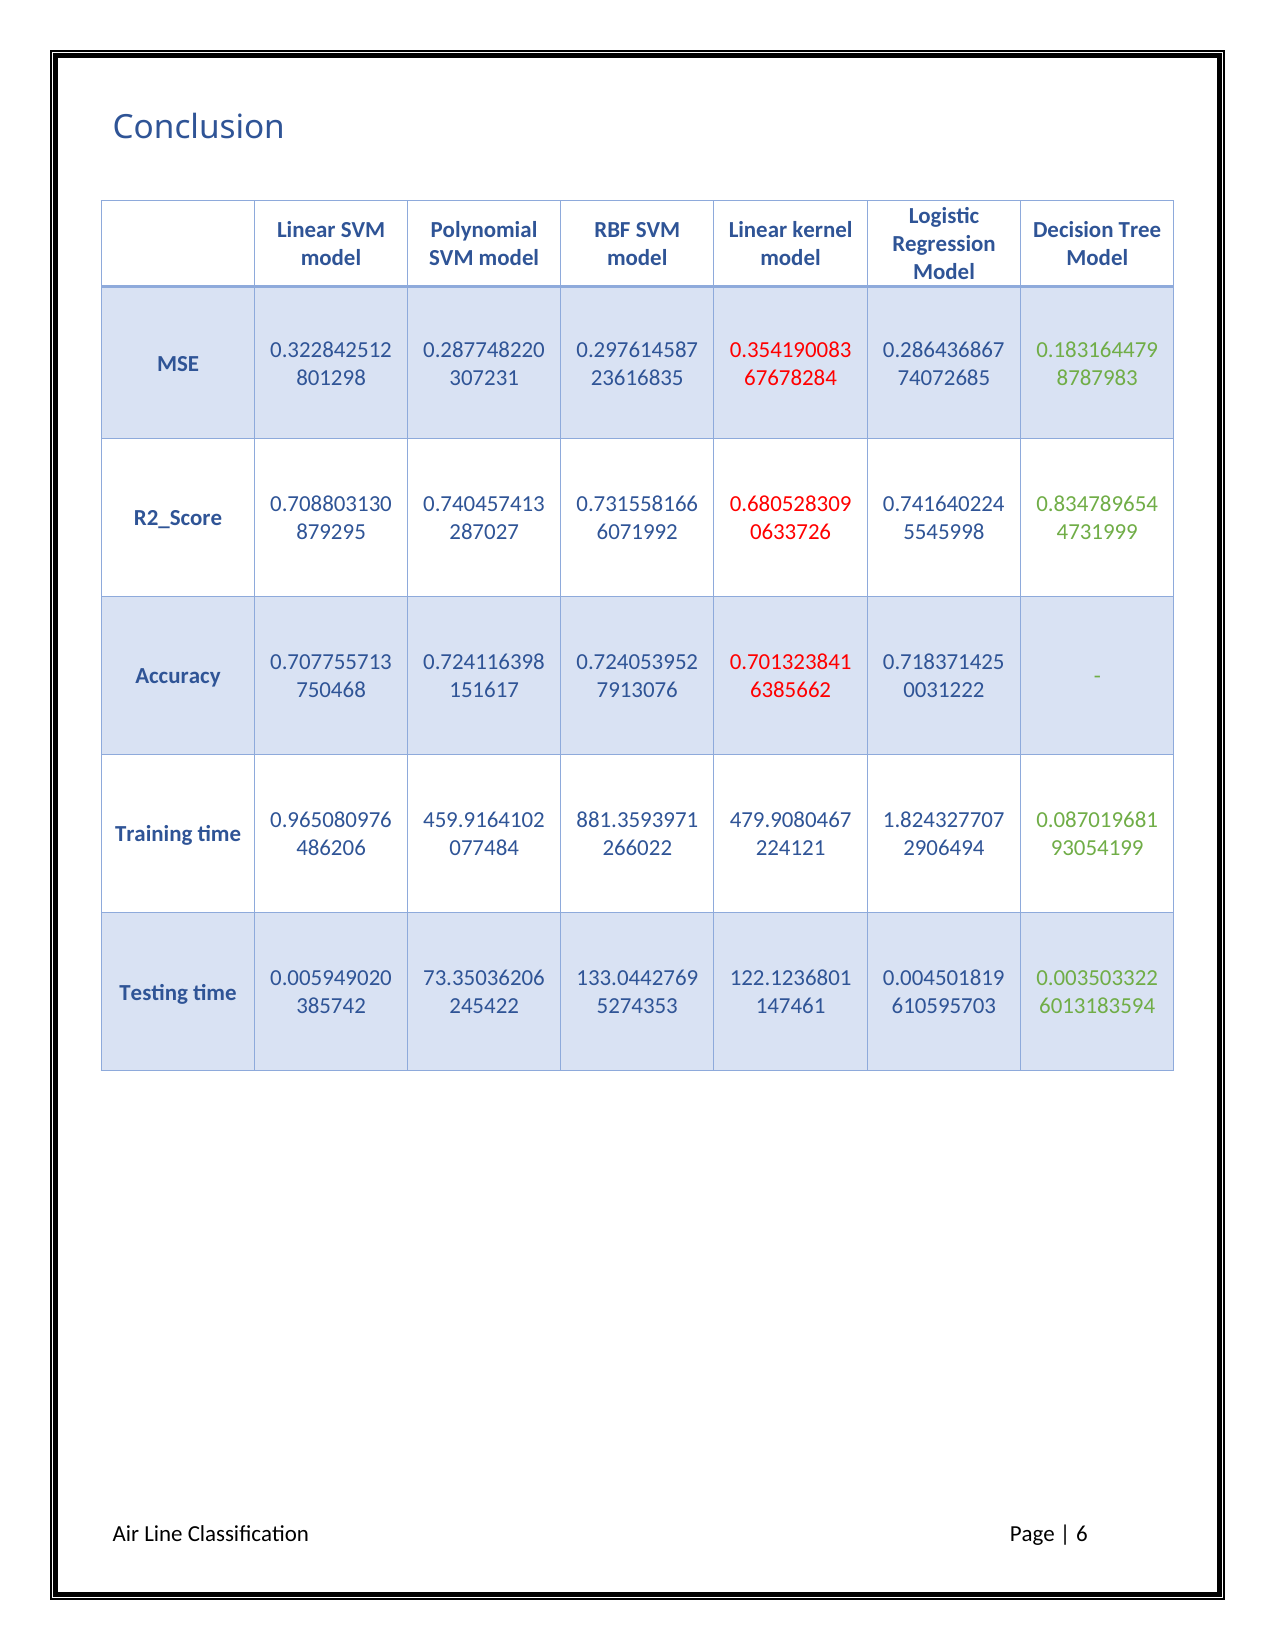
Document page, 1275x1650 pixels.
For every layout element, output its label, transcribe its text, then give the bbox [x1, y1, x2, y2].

table_cell 0.08701968193054199 [1021, 755, 1173, 912]
table_cell 0.1831644798787983 [1021, 288, 1173, 438]
table_header Linear SVM model [255, 201, 407, 285]
table_cell 0.724116398151617 [408, 597, 560, 754]
table_cell 133.04427695274353 [561, 913, 713, 1070]
table_cell 0.740457413287027 [408, 439, 560, 596]
table_cell 0.965080976486206 [255, 755, 407, 912]
table_cell 0.322842512801298 [255, 288, 407, 438]
table_cell 0.7315581666071992 [561, 439, 713, 596]
table_cell - [1021, 597, 1173, 754]
table_cell 0.7183714250031222 [868, 597, 1020, 754]
table_cell Accuracy [102, 597, 254, 754]
table_cell 0.707755713750468 [255, 597, 407, 754]
table_cell 1.8243277072906494 [868, 755, 1020, 912]
table_cell 0.6805283090633726 [714, 439, 867, 596]
table_cell 0.28643686774072685 [868, 288, 1020, 438]
table_cell 0.29761458723616835 [561, 288, 713, 438]
subtitle Conclusion [112, 103, 1162, 148]
table_cell 479.9080467224121 [714, 755, 867, 912]
table_cell Training time [102, 755, 254, 912]
table_cell 0.005949020385742 [255, 913, 407, 1070]
table_header Decision Tree Model [1021, 201, 1173, 285]
table_cell 0.7240539527913076 [561, 597, 713, 754]
table_cell 73.35036206245422 [408, 913, 560, 1070]
table_cell 0.8347896544731999 [1021, 439, 1173, 596]
table_cell 0.708803130879295 [255, 439, 407, 596]
table_cell Testing time [102, 913, 254, 1070]
table_cell 0.287748220307231 [408, 288, 560, 438]
table_cell 881.3593971266022 [561, 755, 713, 912]
table_header Linear kernel model [714, 201, 867, 285]
table_cell 0.7013238416385662 [714, 597, 867, 754]
table_header Logistic Regression Model [868, 201, 1020, 285]
table_header RBF SVM model [561, 201, 713, 285]
table_cell 0.0035033226013183594 [1021, 913, 1173, 1070]
table_cell R2_Score [102, 439, 254, 596]
table_cell 0.35419008367678284 [714, 288, 867, 438]
table_header [102, 201, 254, 285]
table_header Polynomial SVM model [408, 201, 560, 285]
table_cell 0.7416402245545998 [868, 439, 1020, 596]
table_cell 0.004501819610595703 [868, 913, 1020, 1070]
table_cell 122.1236801147461 [714, 913, 867, 1070]
table_cell 459.9164102077484 [408, 755, 560, 912]
table_cell MSE [102, 288, 254, 438]
